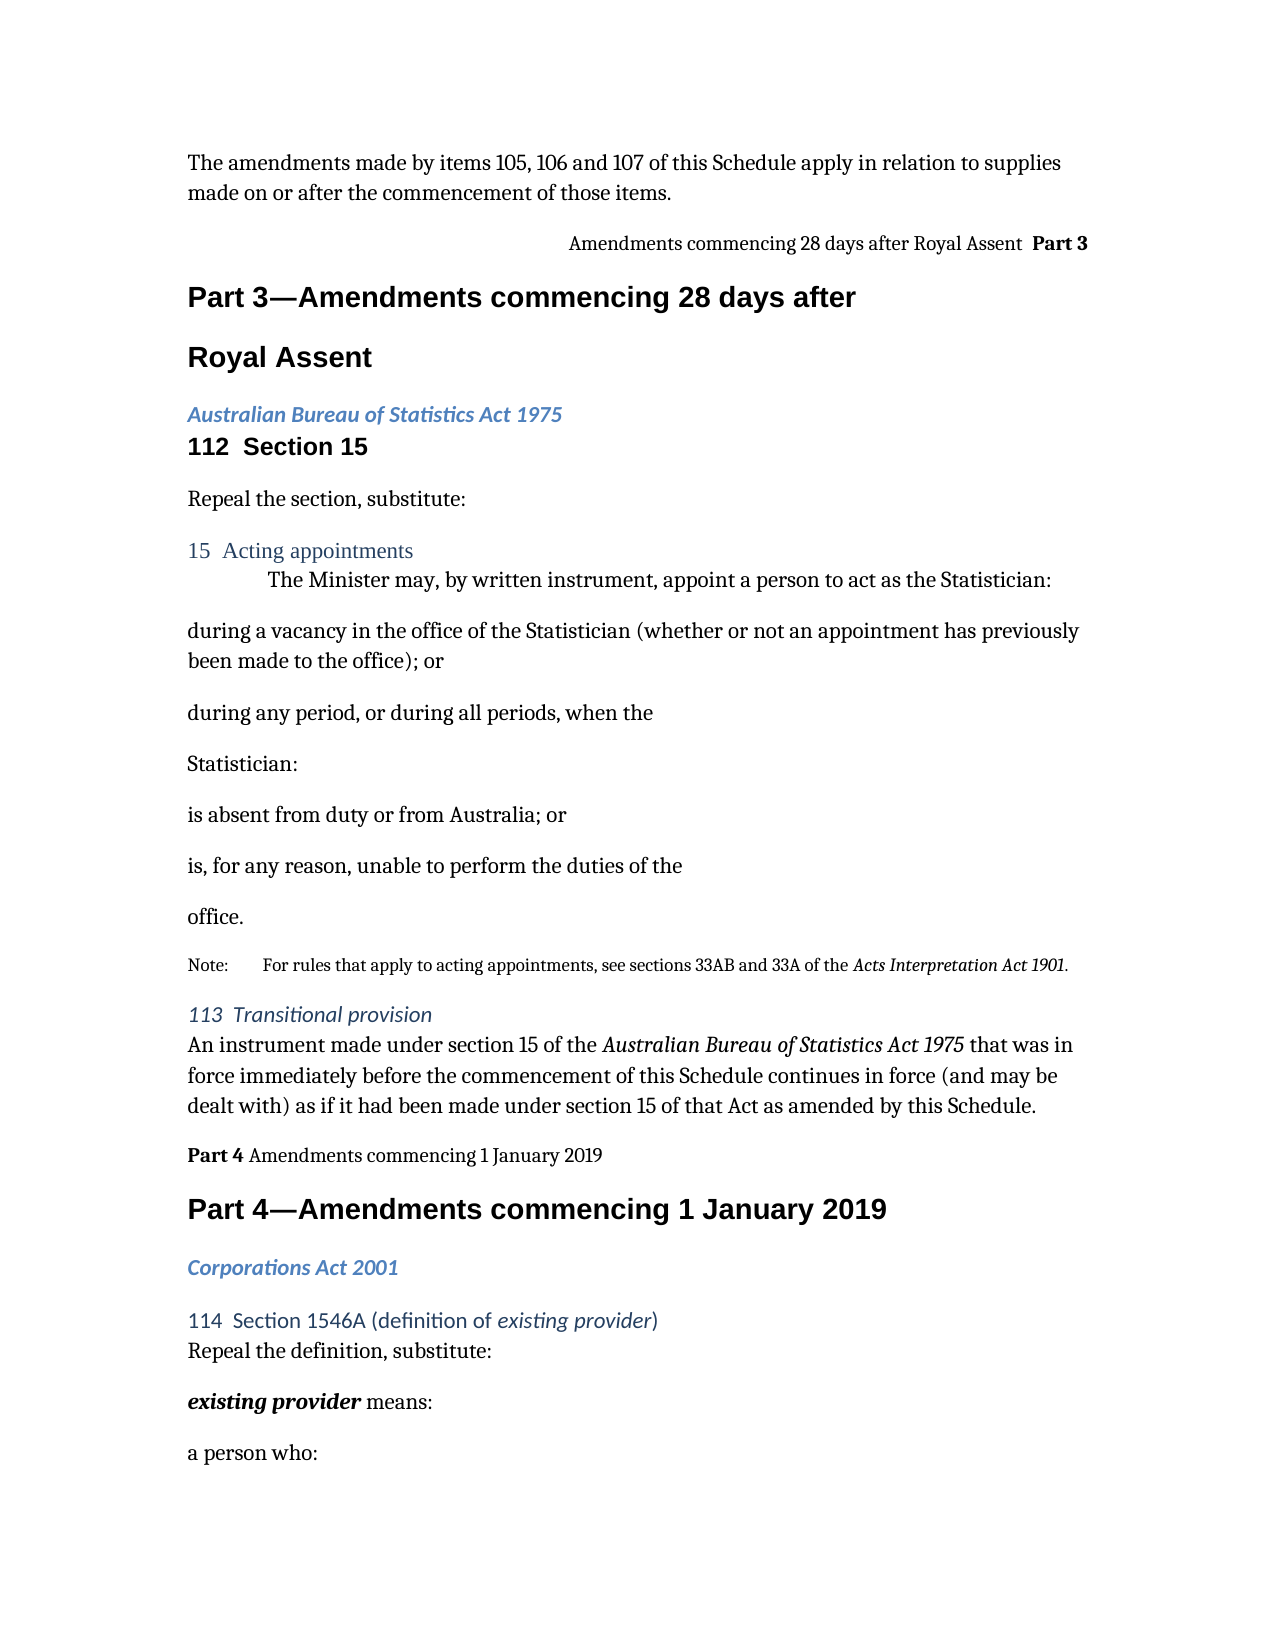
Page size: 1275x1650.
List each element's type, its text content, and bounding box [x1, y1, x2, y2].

text Repeal the section, substitute: [187, 486, 1087, 512]
text office. [187, 903, 1087, 930]
text Repeal the definition, substitute: [187, 1338, 1087, 1364]
text Royal Assent [187, 340, 1087, 374]
text The Minister may, by written instrument, appoint a person to act as the Statistician: [187, 567, 1087, 593]
text An instrument made under section 15 of the Australian Bureau of Statistics Act 1975 that was in force immediately before the commencement of this Schedule continues in force (and may be dealt with) as if it had been made under section 15 of that Act as amended by this Schedule. [187, 1032, 1087, 1119]
text Part 3—Amendments commencing 28 days after [187, 279, 1087, 314]
text during a vacancy in the office of the Statistician (whether or not an appointment has previously been made to the office); or [187, 618, 1087, 674]
text Amendments commencing 28 days after Royal Assent Part 3 [187, 231, 1087, 255]
subtitle Australian Bureau of Statistics Act 1975 [187, 400, 1087, 428]
text during any period, or during all periods, when the [187, 699, 1087, 726]
text Part 4 Amendments commencing 1 January 2019 [187, 1144, 1087, 1168]
subtitle 114 Section 1546A (definition of existing provider) [187, 1306, 1087, 1334]
text Statistician: [187, 750, 1087, 777]
text existing provider means: [187, 1389, 1087, 1415]
text is, for any reason, unable to perform the duties of the [187, 852, 1087, 879]
text is absent from duty or from Australia; or [187, 801, 1087, 828]
text 112 Section 15 [187, 432, 1087, 461]
text Note: For rules that apply to acting appointments, see sections 33AB and 33A of the Acts Interpretation Act 1901. [187, 954, 1087, 976]
subtitle Corporations Act 2001 [187, 1253, 1087, 1281]
text Part 4—Amendments commencing 1 January 2019 [187, 1192, 1087, 1227]
text a person who: [187, 1440, 1087, 1466]
subtitle 15 Acting appointments [187, 537, 1087, 563]
subtitle 113 Transitional provision [187, 1000, 1087, 1028]
text The amendments made by items 105, 106 and 107 of this Schedule apply in relation to supplies made on or after the commencement of those items. [187, 150, 1087, 207]
